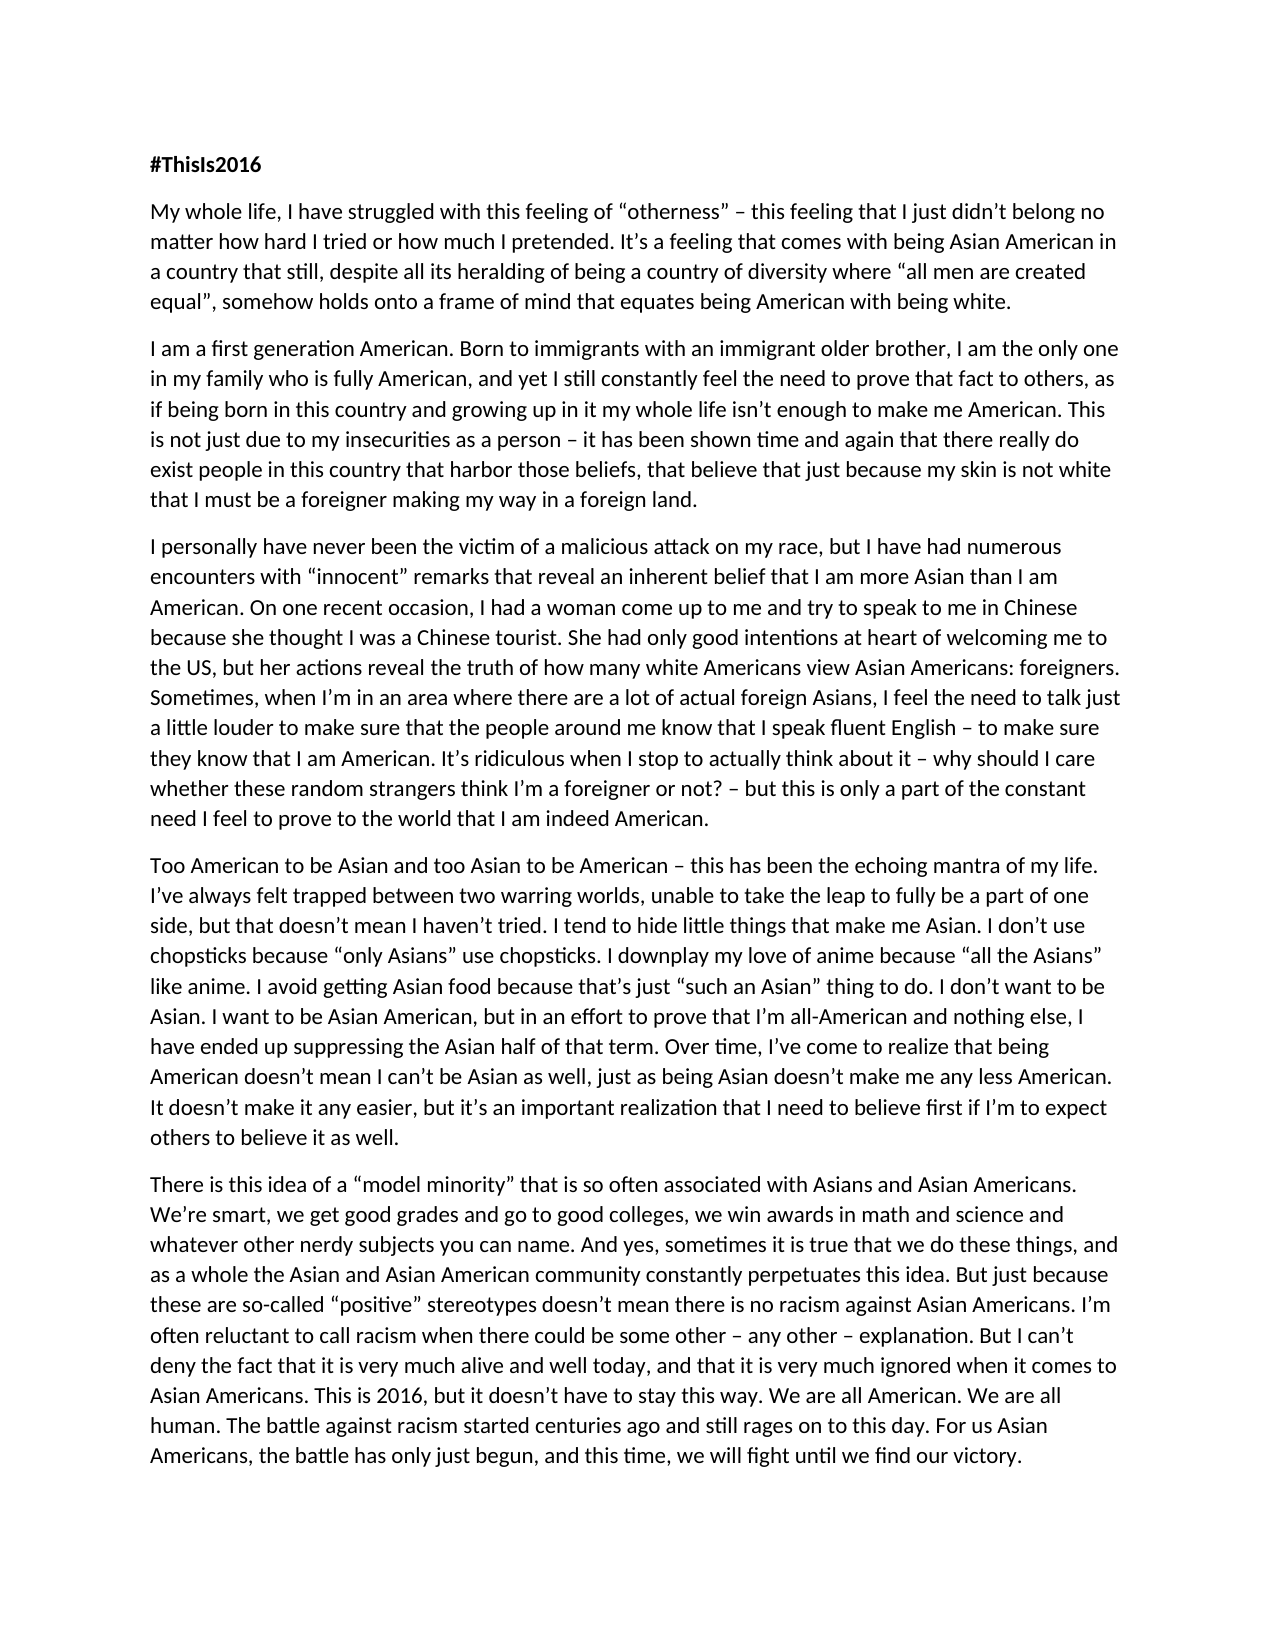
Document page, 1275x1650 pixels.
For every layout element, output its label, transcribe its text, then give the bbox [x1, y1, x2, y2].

text My whole life, I have struggled with this feeling of “otherness” – this feeling that I just didn’t belong no matter how hard I tried or how much I pretended. It’s a feeling that comes with being Asian American in a country that still, despite all its heralding of being a country of diversity where “all men are created equal”, somehow holds onto a frame of mind that equates being American with being white. [150, 197, 1125, 316]
text I am a first generation American. Born to immigrants with an immigrant older brother, I am the only one in my family who is fully American, and yet I still constantly feel the need to prove that fact to others, as if being born in this country and growing up in it my whole life isn’t enough to make me American. This is not just due to my insecurities as a person – it has been shown time and again that there really do exist people in this country that harbor those beliefs, that believe that just because my skin is not white that I must be a foreigner making my way in a foreign land. [150, 334, 1125, 513]
text #ThisIs2016 [150, 150, 1125, 178]
text Too American to be Asian and too Asian to be American – this has been the echoing mantra of my life. I’ve always felt trapped between two warring worlds, unable to take the leap to fully be a part of one side, but that doesn’t mean I haven’t tried. I tend to hide little things that make me Asian. I don’t use chopsticks because “only Asians” use chopsticks. I downplay my love of anime because “all the Asians” like anime. I avoid getting Asian food because that’s just “such an Asian” thing to do. I don’t want to be Asian. I want to be Asian American, but in an effort to prove that I’m all-American and nothing else, I have ended up suppressing the Asian half of that term. Over time, I’ve come to realize that being American doesn’t mean I can’t be Asian as well, just as being Asian doesn’t make me any less American. It doesn’t make it any easier, but it’s an important realization that I need to believe first if I’m to expect others to believe it as well. [150, 851, 1125, 1151]
text There is this idea of a “model minority” that is so often associated with Asians and Asian Americans. We’re smart, we get good grades and go to good colleges, we win awards in math and science and whatever other nerdy subjects you can name. And yes, sometimes it is true that we do these things, and as a whole the Asian and Asian American community constantly perpetuates this idea. But just because these are so-called “positive” stereotypes doesn’t mean there is no racism against Asian Americans. I’m often reluctant to call racism when there could be some other – any other – explanation. But I can’t deny the fact that it is very much alive and well today, and that it is very much ignored when it comes to Asian Americans. This is 2016, but it doesn’t have to stay this way. We are all American. We are all human. The battle against racism started centuries ago and still rages on to this day. For us Asian Americans, the battle has only just begun, and this time, we will fight until we find our victory. [150, 1170, 1125, 1470]
text I personally have never been the victim of a malicious attack on my race, but I have had numerous encounters with “innocent” remarks that reveal an inherent belief that I am more Asian than I am American. On one recent occasion, I had a woman come up to me and try to speak to me in Chinese because she thought I was a Chinese tourist. She had only good intentions at heart of welcoming me to the US, but her actions reveal the truth of how many white Americans view Asian Americans: foreigners. Sometimes, when I’m in an area where there are a lot of actual foreign Asians, I feel the need to talk just a little louder to make sure that the people around me know that I speak fluent English – to make sure they know that I am American. It’s ridiculous when I stop to actually think about it – why should I care whether these random strangers think I’m a foreigner or not? – but this is only a part of the constant need I feel to prove to the world that I am indeed American. [150, 532, 1125, 832]
